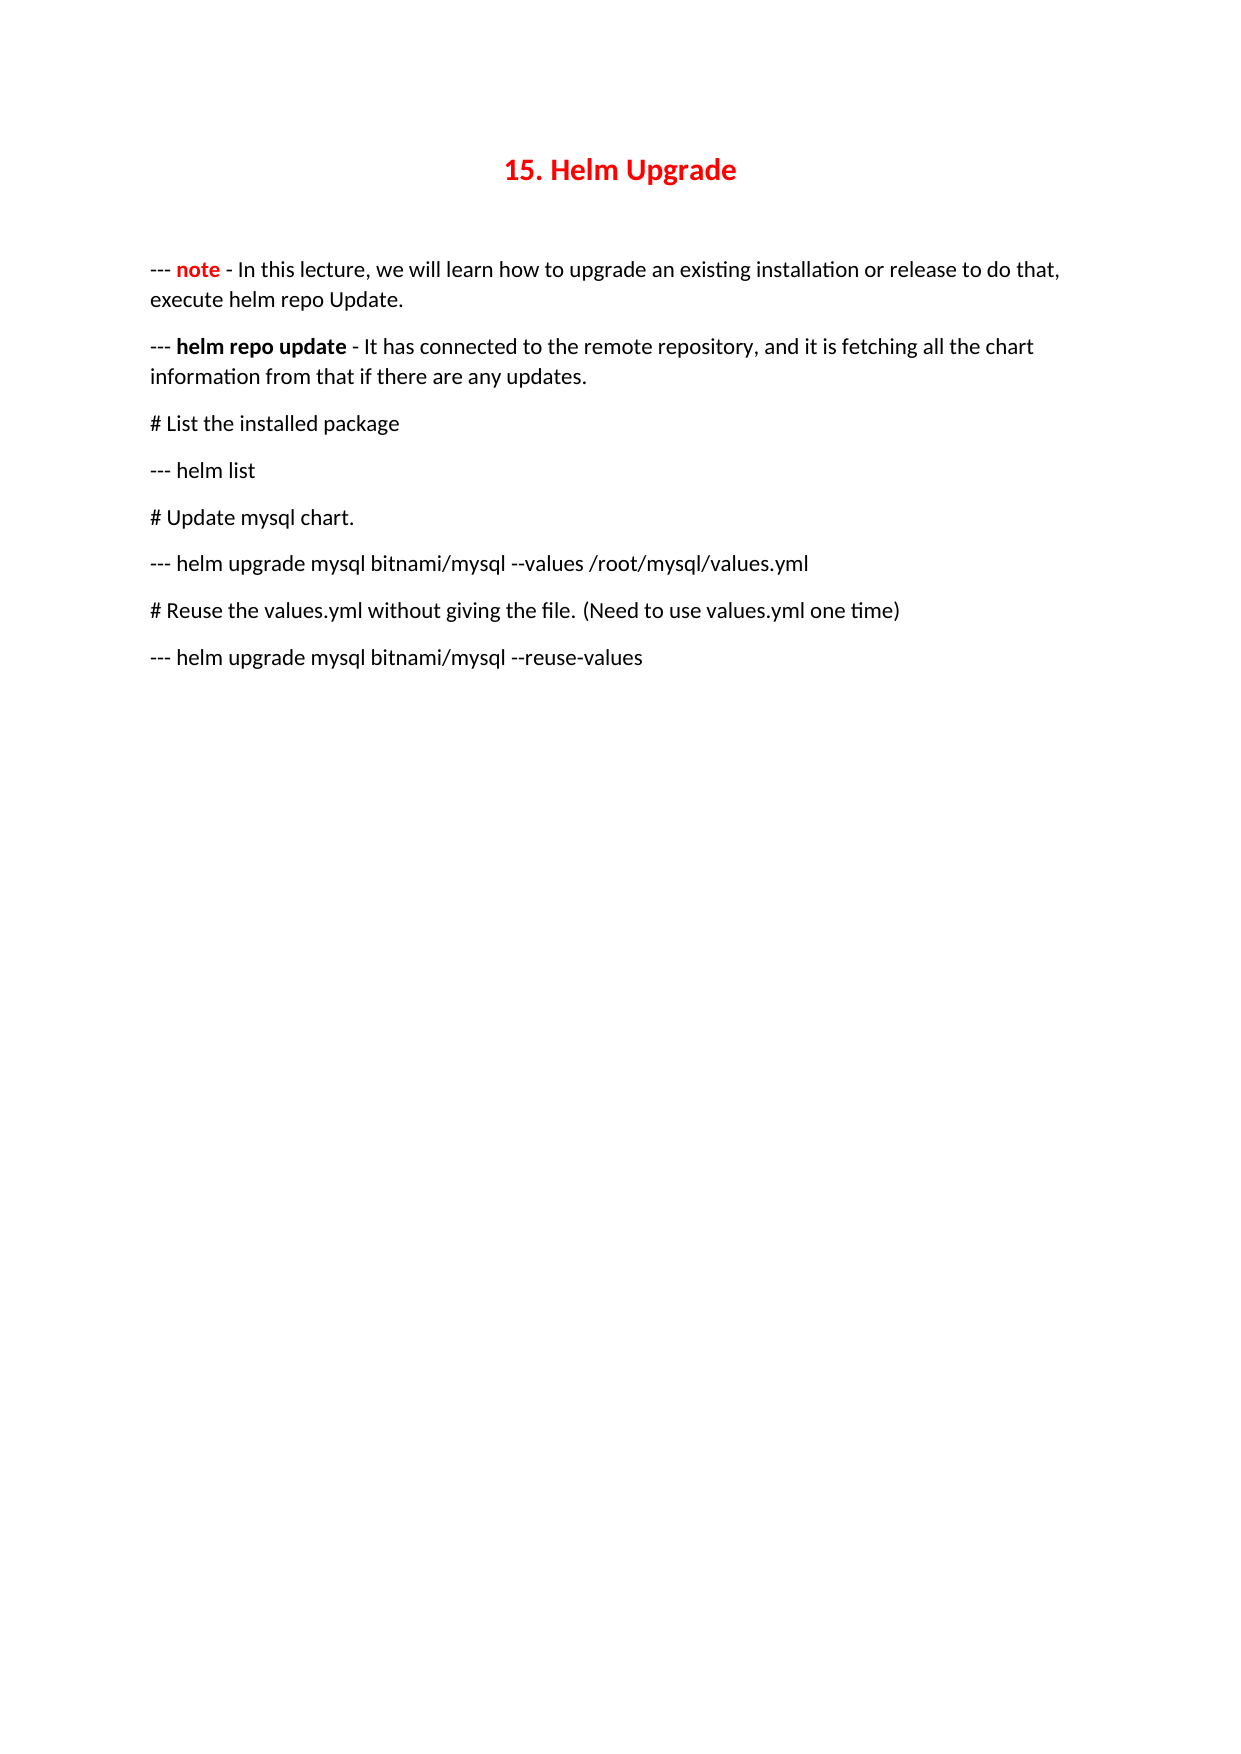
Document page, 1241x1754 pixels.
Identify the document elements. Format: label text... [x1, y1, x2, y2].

text --- helm upgrade mysql bitnami/mysql --values /root/mysql/values.yml [150, 549, 1090, 577]
text # List the installed package [150, 409, 1090, 437]
text --- helm list [150, 456, 1090, 484]
text --- helm repo update - It has connected to the remote repository, and it is fetching all the chart information from that if there are any updates. [150, 332, 1090, 390]
text # Update mysql chart. [150, 503, 1090, 531]
text # Reuse the values.yml without giving the file. (Need to use values.yml one time) [150, 596, 1090, 624]
text 15. Helm Upgrade [150, 150, 1090, 188]
text --- helm upgrade mysql bitnami/mysql --reuse-values [150, 643, 1090, 671]
text --- note - In this lecture, we will learn how to upgrade an existing installation or release to do that, execute helm repo Update. [150, 255, 1090, 313]
